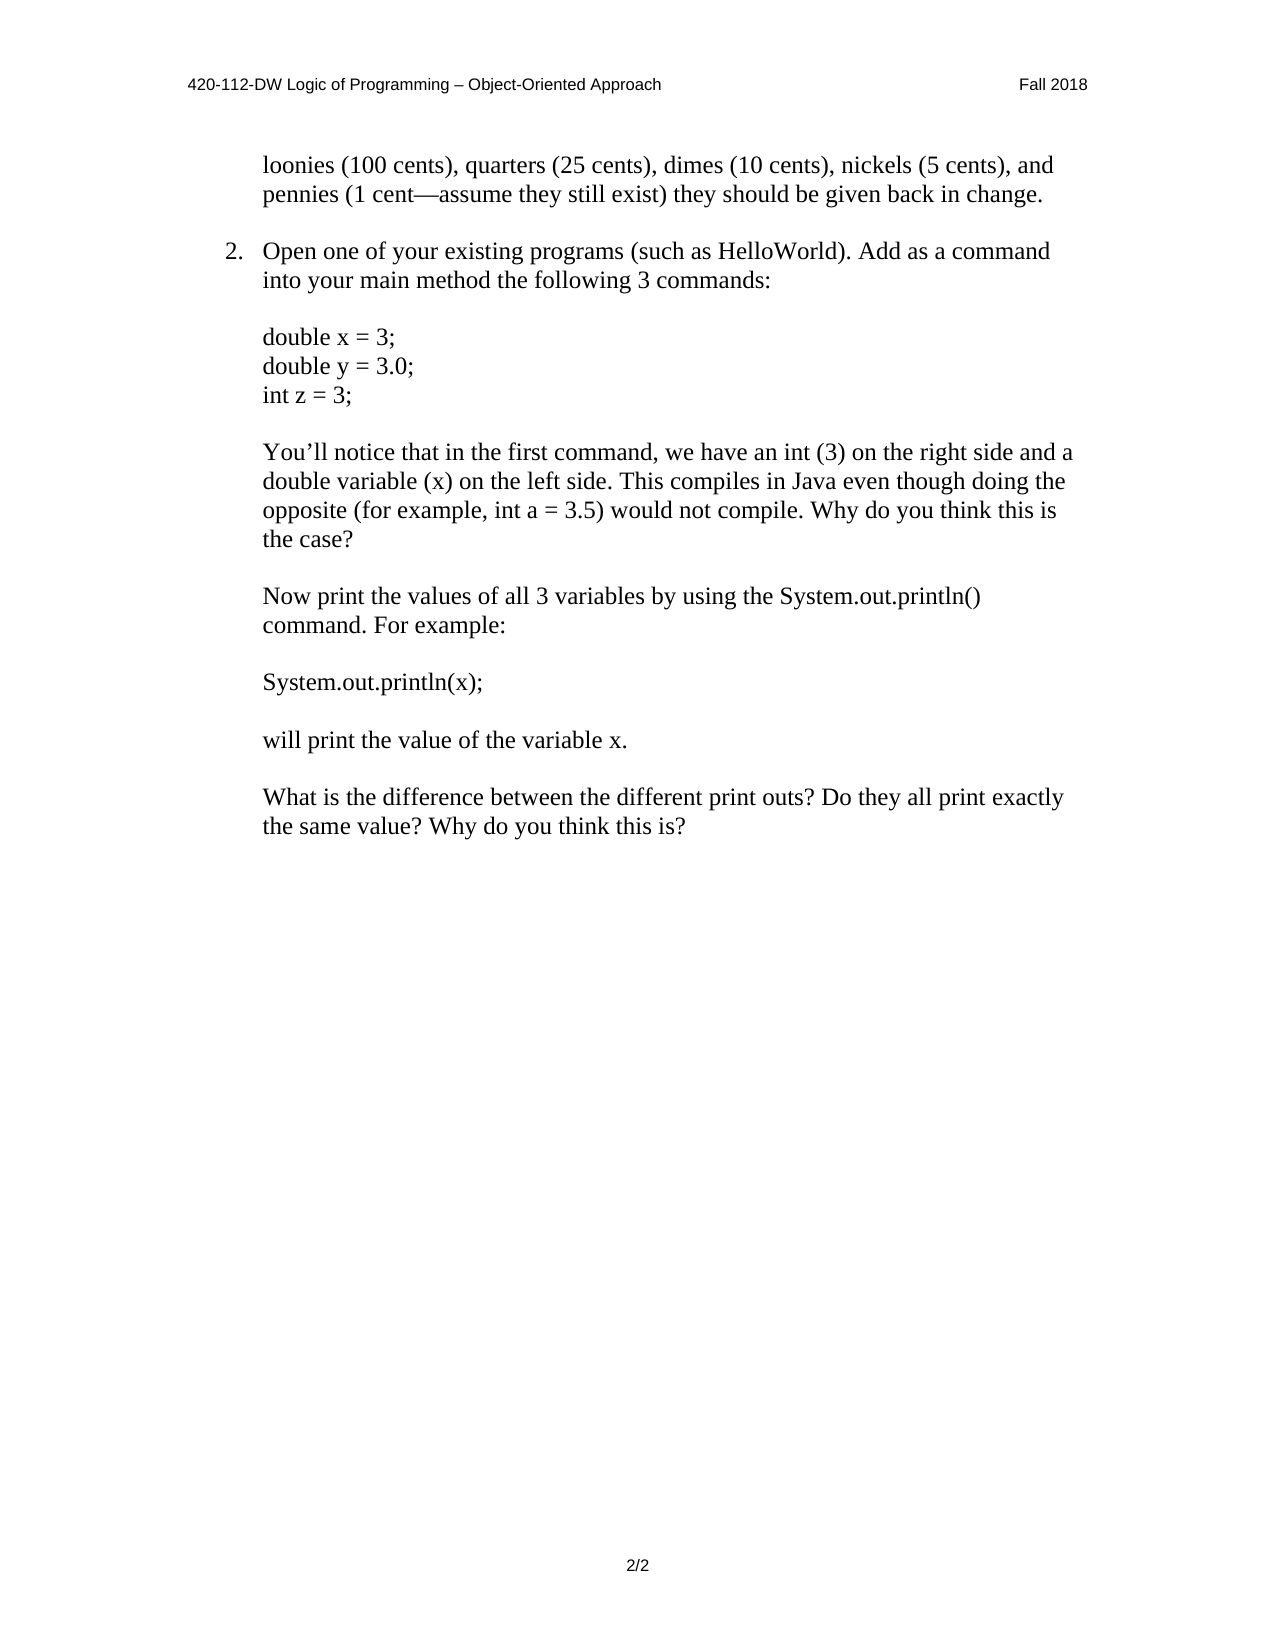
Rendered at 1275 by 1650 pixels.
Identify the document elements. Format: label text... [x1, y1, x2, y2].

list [225, 150, 1087, 207]
list Open one of your existing programs (such as HelloWorld). Add as a command into your main method the following 3 commands: double x = 3; double y = 3.0; int z = 3; You’ll notice that in the first command, we have an int (3) on the right side and a double variable (x) on the left side. This compiles in Java even though doing the opposite (for example, int a = 3.5) would not compile. Why do you think this is the case? Now print the values of all 3 variables by using the System.out.println() command. For example: System.out.println(x); will print the value of the variable x. What is the difference between the different print outs? Do they all print exactly the same value? Why do you think this is? [225, 236, 1087, 869]
